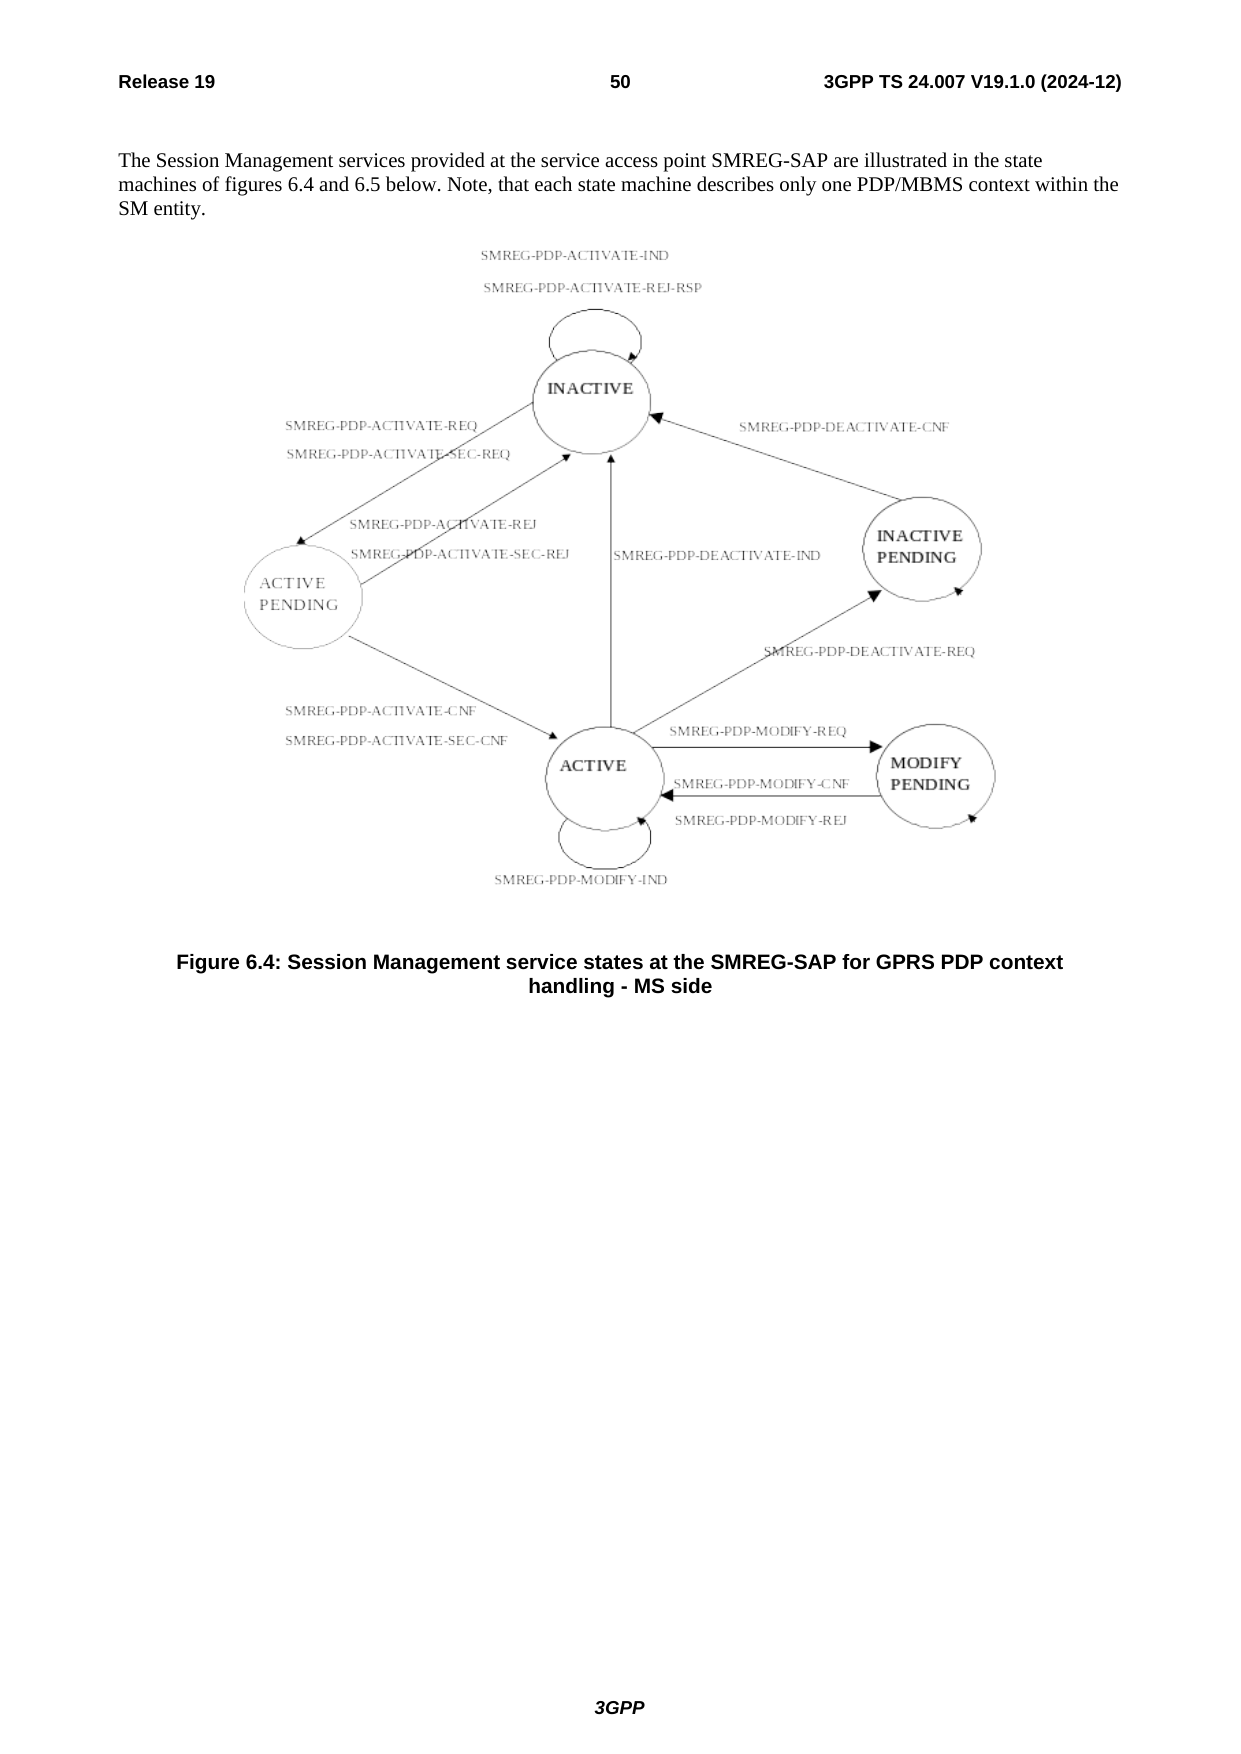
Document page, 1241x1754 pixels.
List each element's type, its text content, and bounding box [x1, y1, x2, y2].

text Figure 6.4: Session Management service states at the SMREG-SAP for GPRS PDP context handling - MS side [118, 950, 1122, 998]
text The Session Management services provided at the service access point SMREG-SAP are illustrated in the state machines of figures 6.4 and 6.5 below. Note, that each state machine describes only one PDP/MBMS context within the SM entity. [118, 148, 1122, 220]
